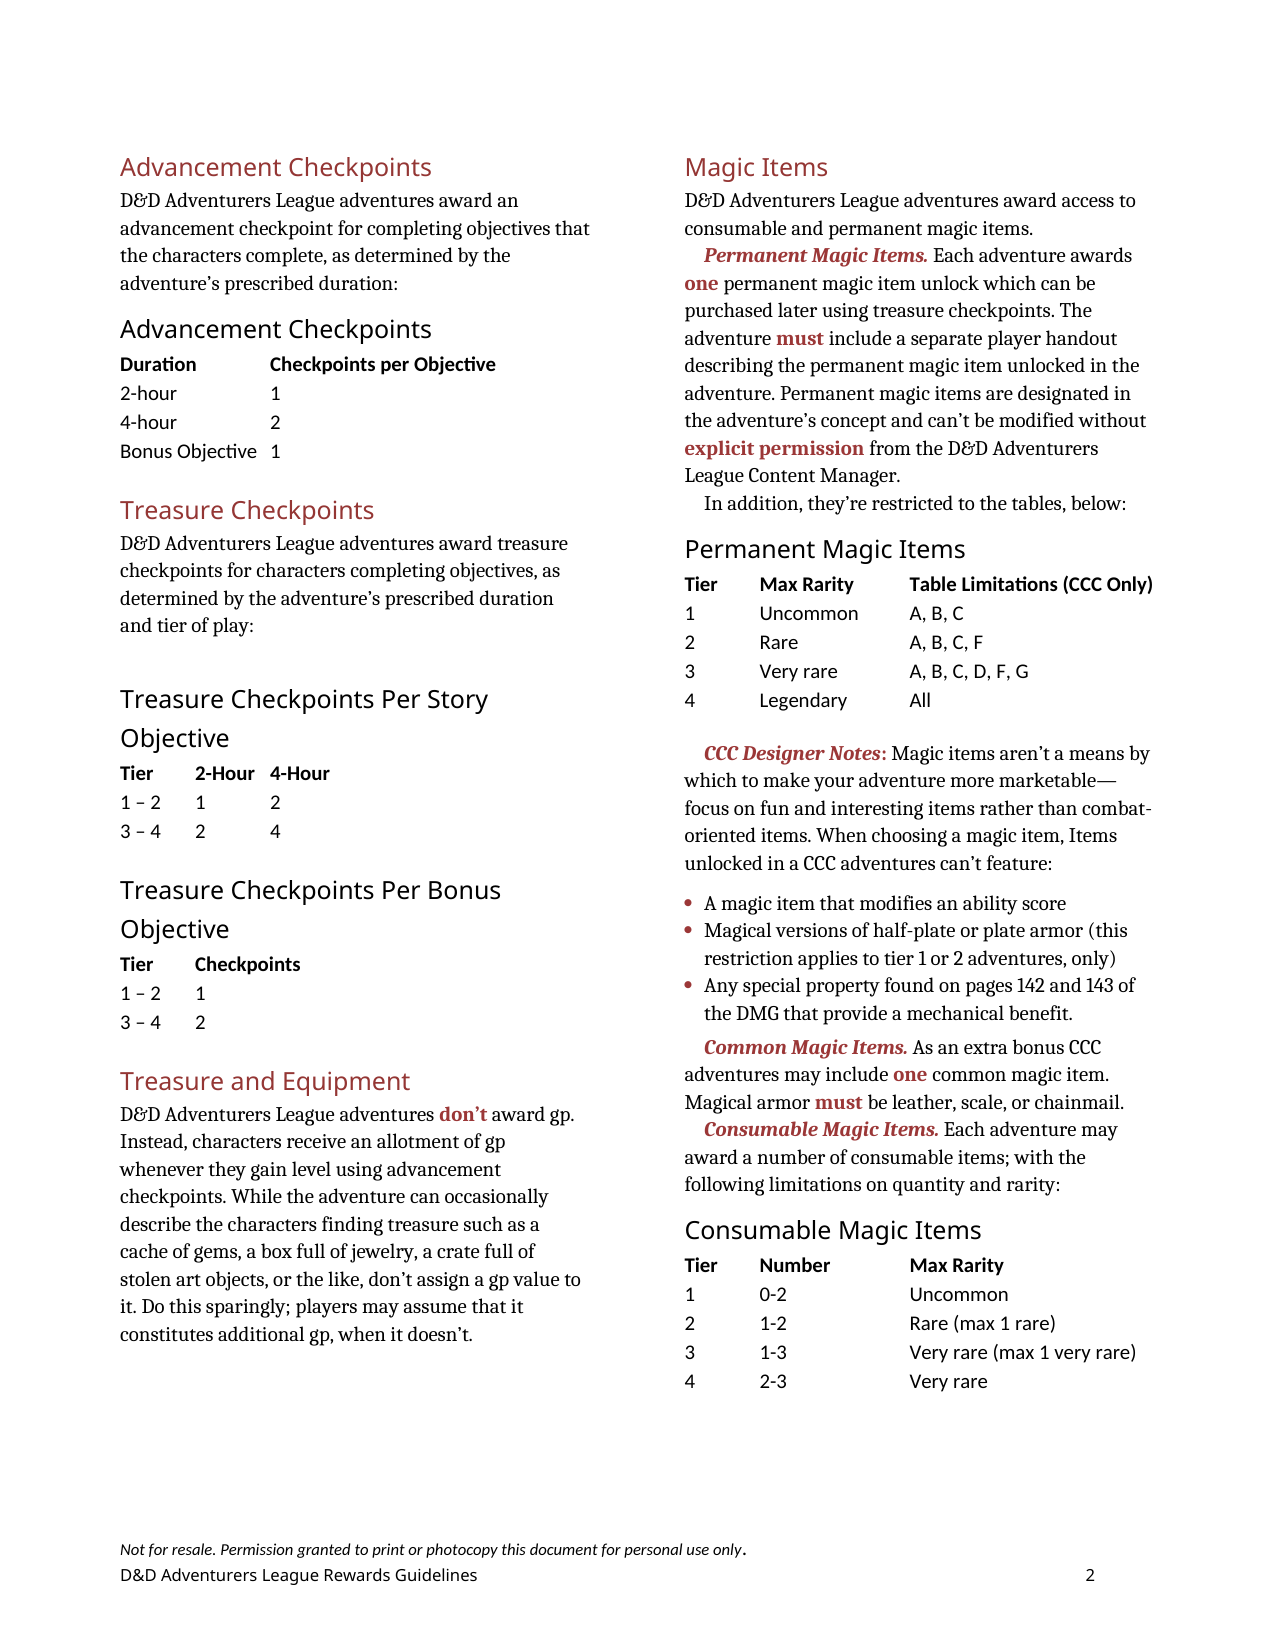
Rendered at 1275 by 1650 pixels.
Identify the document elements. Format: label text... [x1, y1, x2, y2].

text CCC Designer Notes: Magic items aren’t a means by which to make your adventure more marketable—focus on fun and interesting items rather than combat-oriented items. When choosing a magic item, Items unlocked in a CCC adventures can’t feature: [684, 742, 1155, 876]
list 1 – 2 1 [120, 980, 591, 1005]
text In addition, they’re restricted to the tables, below: [684, 492, 1155, 516]
text Any special property found on pages 142 and 143 of the DMG that provide a mechanical benefit. [684, 974, 1155, 1026]
subtitle Permanent Magic Items [684, 532, 1155, 566]
subtitle Advancement Checkpoints [120, 150, 591, 184]
list Tier Number Max Rarity [684, 1252, 1155, 1277]
list Duration Checkpoints per Objective [120, 351, 591, 376]
list 4 2-3 Very rare [684, 1369, 1155, 1394]
subtitle Treasure Checkpoints [120, 492, 591, 527]
text D&D Adventurers League adventures award an advancement checkpoint for completing objectives that the characters complete, as determined by the adventure’s prescribed duration: [120, 189, 591, 296]
subtitle Treasure Checkpoints Per Bonus Objective [120, 872, 591, 946]
list 1 – 2 1 2 [120, 789, 591, 814]
text D&D Adventurers League adventures don’t award gp. Instead, characters receive an allotment of gp whenever they gain level using advancement checkpoints. While the adventure can occasionally describe the characters finding treasure such as a cache of gems, a box full of jewelry, a crate full of stolen art objects, or the like, don’t assign a gp value to it. Do this sparingly; players may assume that it constitutes additional gp, when it doesn’t. [120, 1102, 591, 1346]
text Permanent Magic Items. Each adventure awards one permanent magic item unlock which can be purchased later using treasure checkpoints. The adventure must include a separate player handout describing the permanent magic item unlocked in the adventure. Permanent magic items are designated in the adventure’s concept and can’t be modified without explicit permission from the D&D Adventurers League Content Manager. [684, 244, 1155, 488]
subtitle Magic Items [684, 150, 1155, 184]
subtitle Consumable Magic Items [684, 1213, 1155, 1247]
list 2 1-2 Rare (max 1 rare) [684, 1310, 1155, 1336]
text Consumable Magic Items. Each adventure may award a number of consumable items; with the following limitations on quantity and rarity: [684, 1118, 1155, 1197]
text D&D Adventurers League adventures award access to consumable and permanent magic items. [684, 189, 1155, 241]
text A magic item that modifies an ability score [684, 892, 1155, 916]
list 2-hour 1 [120, 380, 591, 405]
list Tier Checkpoints [120, 951, 591, 976]
list 1 Uncommon A, B, C [684, 600, 1155, 625]
list 3 – 4 2 [120, 1009, 591, 1034]
text Common Magic Items. As an extra bonus CCC adventures may include one common magic item. Magical armor must be leather, scale, or chainmail. [684, 1035, 1155, 1114]
subtitle Advancement Checkpoints [120, 312, 591, 346]
list 4-hour 2 [120, 409, 591, 434]
text Magical versions of half-plate or plate armor (this restriction applies to tier 1 or 2 adventures, only) [684, 919, 1155, 971]
list 3 – 4 2 4 [120, 818, 591, 844]
list Tier 2-Hour 4-Hour [120, 760, 591, 785]
list 1 0-2 Uncommon [684, 1281, 1155, 1307]
list 2 Rare A, B, C, F [684, 629, 1155, 654]
list Tier Max Rarity Table Limitations (CCC Only) [684, 571, 1155, 596]
text D&D Adventurers League adventures award treasure checkpoints for characters completing objectives, as determined by the adventure’s prescribed duration and tier of play: [120, 532, 591, 638]
list 4 Legendary All [684, 687, 1155, 713]
list Bonus Objective 1 [120, 438, 591, 464]
subtitle Treasure Checkpoints Per Story Objective [120, 682, 591, 755]
list 3 Very rare A, B, C, D, F, G [684, 658, 1155, 684]
subtitle Treasure and Equipment [120, 1063, 591, 1097]
list 3 1-3 Very rare (max 1 very rare) [684, 1339, 1155, 1365]
